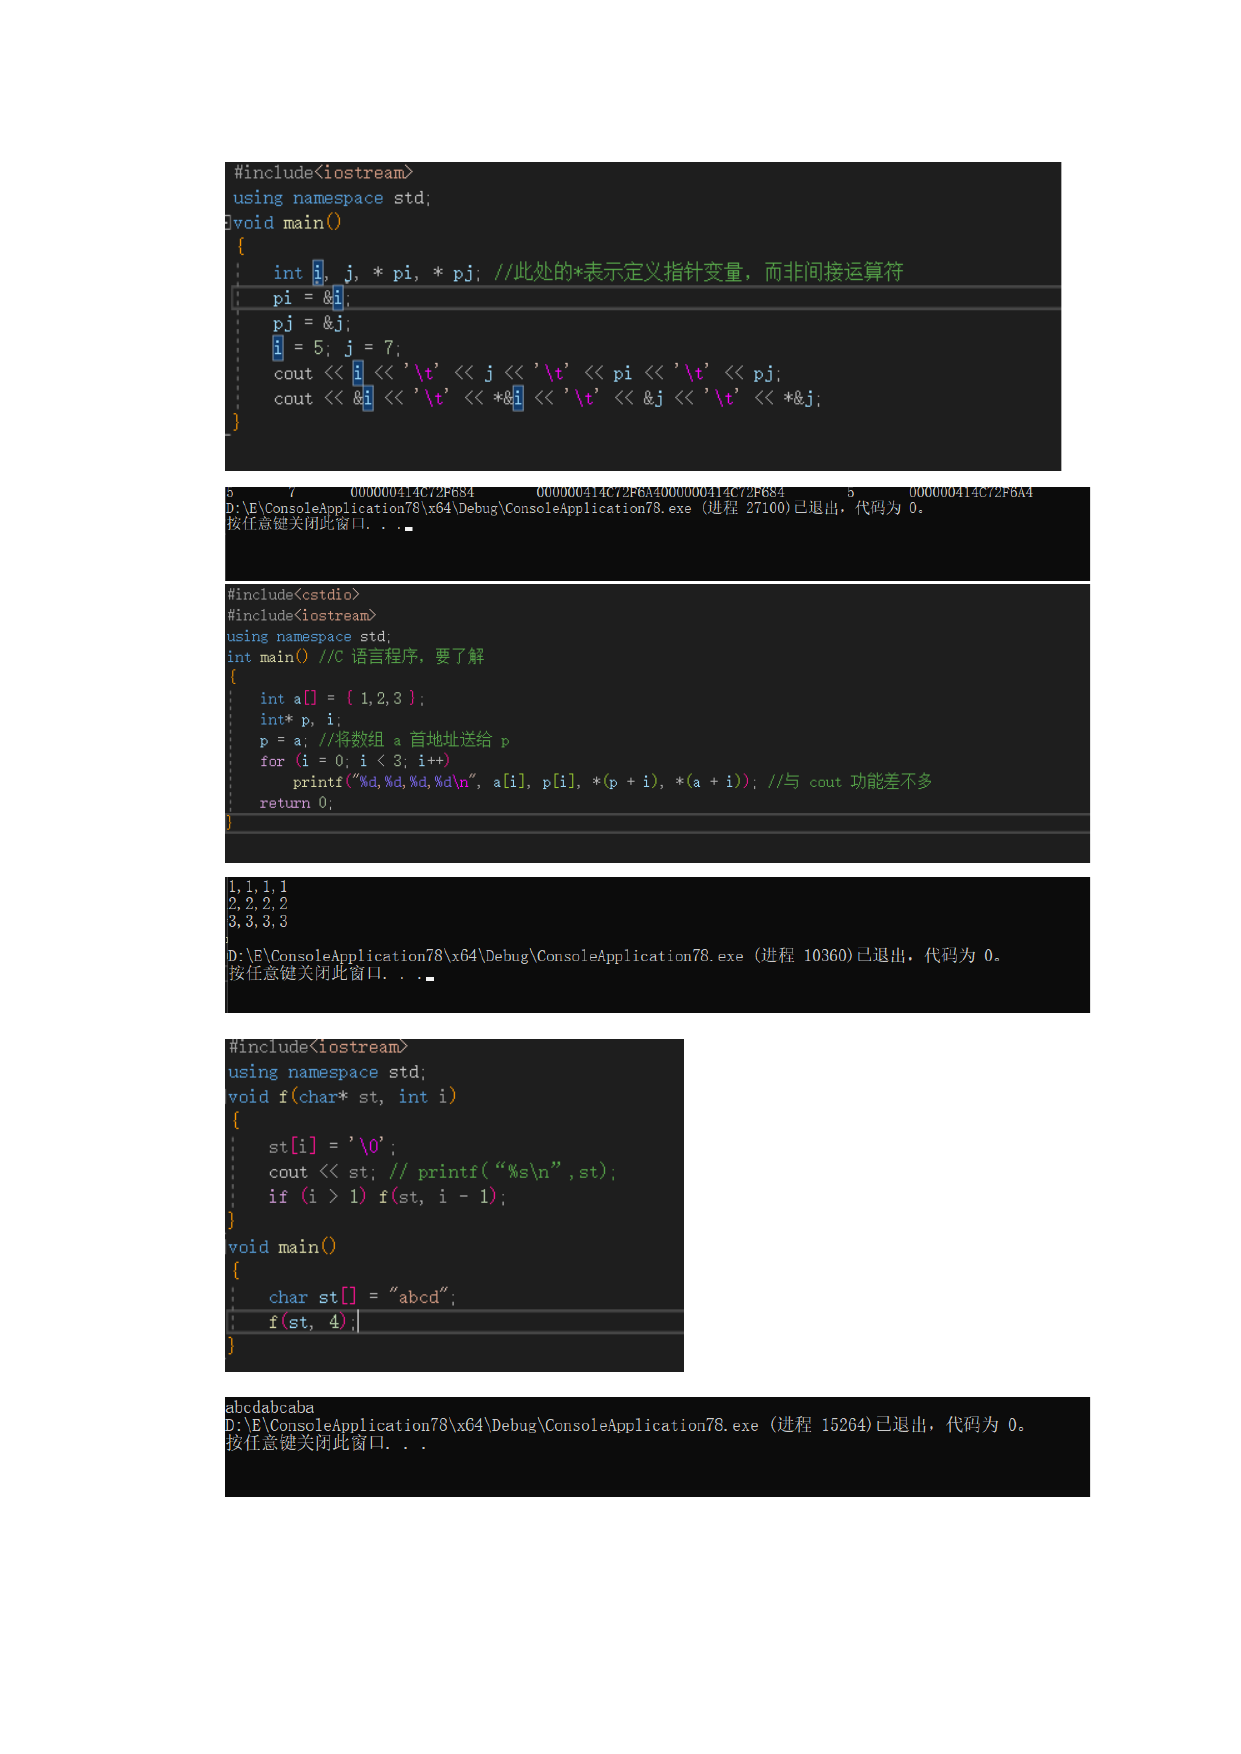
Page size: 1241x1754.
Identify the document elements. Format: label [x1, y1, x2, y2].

picture [225, 1039, 684, 1372]
picture [225, 584, 1091, 863]
picture [225, 1397, 1091, 1497]
picture [225, 162, 1062, 471]
picture [225, 877, 1091, 1013]
picture [225, 487, 1091, 581]
